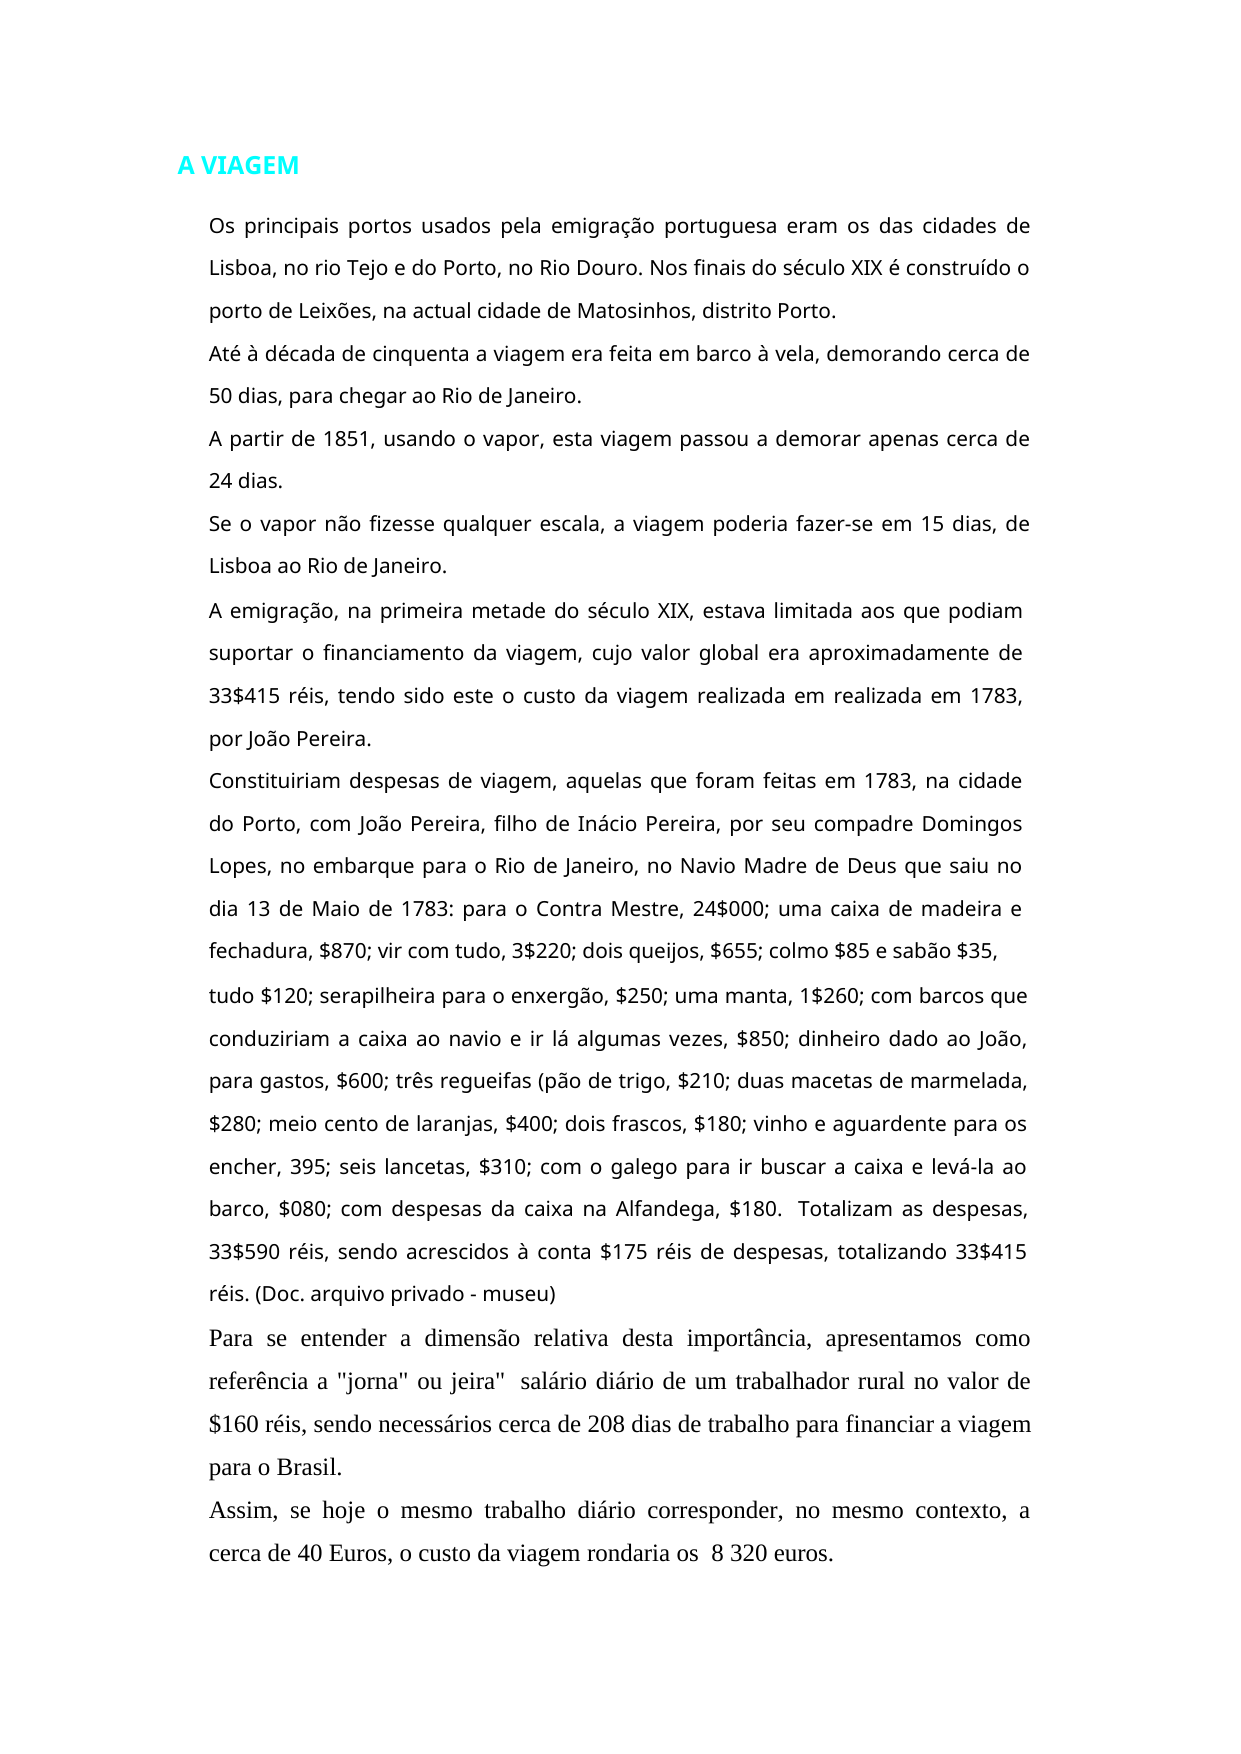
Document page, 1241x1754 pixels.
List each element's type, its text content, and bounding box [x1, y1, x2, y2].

text A VIAGEM [177, 148, 1063, 182]
text Para se entender a dimensão relativa desta importância, apresentamos como referência a "jorna" ou jeira" salário diário de um trabalhador rural no valor de $160 réis, sendo necessários cerca de 208 dias de trabalho para financiar a viagem para o Brasil. [208, 1323, 1032, 1481]
table_header A emigração, na primeira metade do século XIX, estava limitada aos que podiam suportar o financiamento da viagem, cujo valor global era aproximadamente de 33$415 réis, tendo sido este o custo da viagem realizada em realizada em 1783, por João Pereira. Constituiriam despesas de viagem, aquelas que foram feitas em 1783, na cidade do Porto, com João Pereira, filho de Inácio Pereira, por seu compadre Domingos Lopes, no embarque para o Rio de Janeiro, no Navio Madre de Deus que saiu no dia 13 de Maio de 1783: para o Contra Mestre, 24$000; uma caixa de madeira e fechadura, $870; vir com tudo, 3$220; dois queijos, $655; colmo $85 e sabão $35, [176, 594, 1057, 980]
text Assim, se hoje o mesmo trabalho diário corresponder, no mesmo contexto, a cerca de 40 Euros, o custo da viagem rondaria os 8 320 euros. [208, 1495, 1032, 1567]
text Se o vapor não fizesse qualquer escala, a viagem poderia fazer-se em 15 dias, de Lisboa ao Rio de Janeiro. [208, 509, 1032, 580]
text Até à década de cinquenta a viagem era feita em barco à vela, demorando cerca de 50 dias, para chegar ao Rio de Janeiro. [208, 339, 1032, 410]
table_cell tudo $120; serapilheira para o enxergão, $250; uma manta, 1$260; com barcos que conduziriam a caixa ao navio e ir lá algumas vezes, $850; dinheiro dado ao João, para gastos, $600; três regueifas (pão de trigo, $210; duas macetas de marmelada, $280; meio cento de laranjas, $400; dois frascos, $180; vinho e aguardente para os encher, 395; seis lancetas, $310; com o galego para ir buscar a caixa e levá-la ao barco, $080; com despesas da caixa na Alfandega, $180. Totalizam as despesas, 33$590 réis, sendo acrescidos à conta $175 réis de despesas, totalizando 33$415 réis. (Doc. arquivo privado - museu) [176, 980, 1061, 1323]
text A partir de 1851, usando o vapor, esta viagem passou a demorar apenas cerca de 24 dias. [208, 424, 1032, 495]
text Os principais portos usados pela emigração portuguesa eram os das cidades de Lisboa, no rio Tejo e do Porto, no Rio Douro. Nos finais do século XIX é construído o porto de Leixões, na actual cidade de Matosinhos, distrito Porto. [208, 211, 1032, 324]
